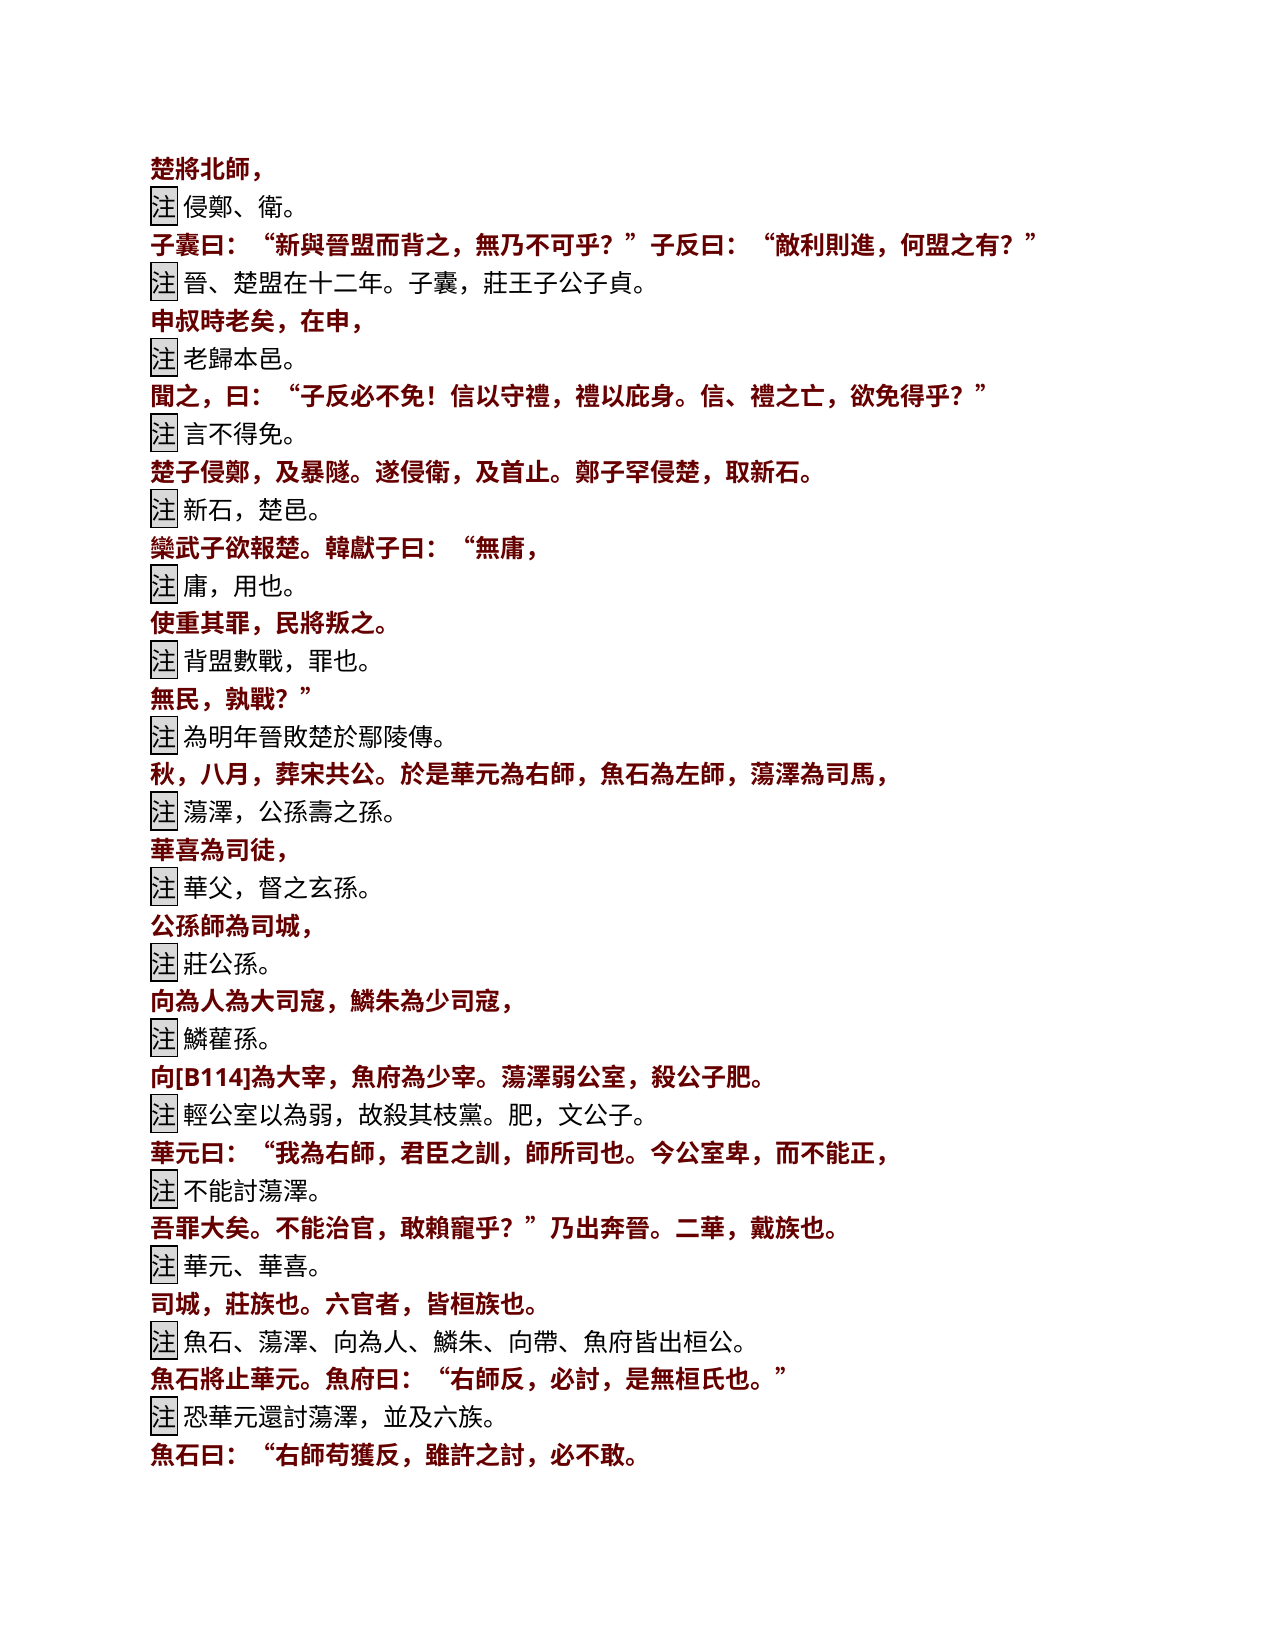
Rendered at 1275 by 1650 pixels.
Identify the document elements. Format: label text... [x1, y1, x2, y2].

text 向[B114]為大宰，魚府為少宰。蕩澤弱公室，殺公子肥。 [150, 1057, 1125, 1094]
text 注 不能討蕩澤。 [178, 1169, 1125, 1209]
text 楚子侵鄭，及暴隧。遂侵衛，及首止。鄭子罕侵楚，取新石。 [150, 452, 1125, 489]
text 吾罪大矣。不能治官，敢賴寵乎？”乃出奔晉。二華，戴族也。 [150, 1209, 1125, 1245]
text 魚石曰：“右師苟獲反，雖許之討，必不敢。 [150, 1436, 1125, 1472]
text 注 華父，督之玄孫。 [178, 867, 1125, 906]
text 無民，孰戰？” [150, 679, 1125, 716]
text 魚石將止華元。魚府曰：“右師反，必討，是無桓氏也。” [150, 1360, 1125, 1396]
text 注 晉、楚盟在十二年。子囊，莊王子公子貞。 [178, 262, 1125, 301]
text 華元曰：“我為右師，君臣之訓，師所司也。今公室卑，而不能正， [150, 1133, 1125, 1169]
text 楚將北師， [150, 150, 1125, 186]
text 注 恐華元還討蕩澤，並及六族。 [178, 1396, 1125, 1436]
text 注 鱗雚孫。 [178, 1018, 1125, 1057]
text 注 言不得免。 [178, 413, 1125, 452]
text 子囊曰：“新與晉盟而背之，無乃不可乎？”子反曰：“敵利則進，何盟之有？” [150, 226, 1125, 262]
text 注 侵鄭、衛。 [178, 186, 1125, 226]
text 聞之，曰：“子反必不免！信以守禮，禮以庇身。信、禮之亡，欲免得乎？” [150, 377, 1125, 413]
text 注 為明年晉敗楚於鄢陵傳。 [178, 716, 1125, 755]
text 注 莊公孫。 [178, 942, 1125, 982]
text 使重其罪，民將叛之。 [150, 604, 1125, 640]
text 注 庸，用也。 [178, 564, 1125, 604]
text 注 背盟數戰，罪也。 [178, 640, 1125, 679]
text 申叔時老矣，在申， [150, 301, 1125, 337]
text 注 蕩澤，公孫壽之孫。 [178, 791, 1125, 831]
text 注 老歸本邑。 [178, 337, 1125, 377]
text 注 魚石、蕩澤、向為人、鱗朱、向帶、魚府皆出桓公。 [178, 1321, 1125, 1360]
text 注 輕公室以為弱，故殺其枝黨。肥，文公子。 [178, 1094, 1125, 1133]
text 向為人為大司寇，鱗朱為少司寇， [150, 982, 1125, 1018]
text 華喜為司徒， [150, 831, 1125, 867]
text 公孫師為司城， [150, 906, 1125, 942]
text 欒武子欲報楚。韓獻子曰：“無庸， [150, 528, 1125, 564]
text 注 新石，楚邑。 [178, 489, 1125, 528]
text 注 華元、華喜。 [178, 1245, 1125, 1284]
text 秋，八月，葬宋共公。於是華元為右師，魚石為左師，蕩澤為司馬， [150, 755, 1125, 791]
text 司城，莊族也。六官者，皆桓族也。 [150, 1284, 1125, 1321]
